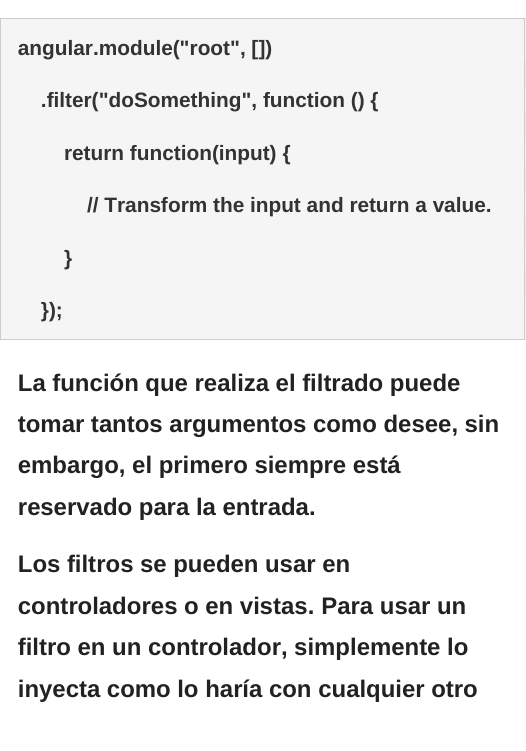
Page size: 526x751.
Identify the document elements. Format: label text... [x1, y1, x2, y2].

text // Transform the input and return a value. [1, 175, 524, 217]
text } [1, 227, 524, 269]
text return function(input) { [1, 122, 524, 165]
text angular.module("root", []) [1, 19, 524, 60]
text La función que realiza el filtrado puede tomar tantos argumentos como desee, sin embargo, el primero siempre está reservado para la entrada. [18, 368, 507, 520]
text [18, 550, 507, 702]
text .filter("doSomething", function () { [1, 70, 524, 112]
text }); [1, 280, 524, 339]
